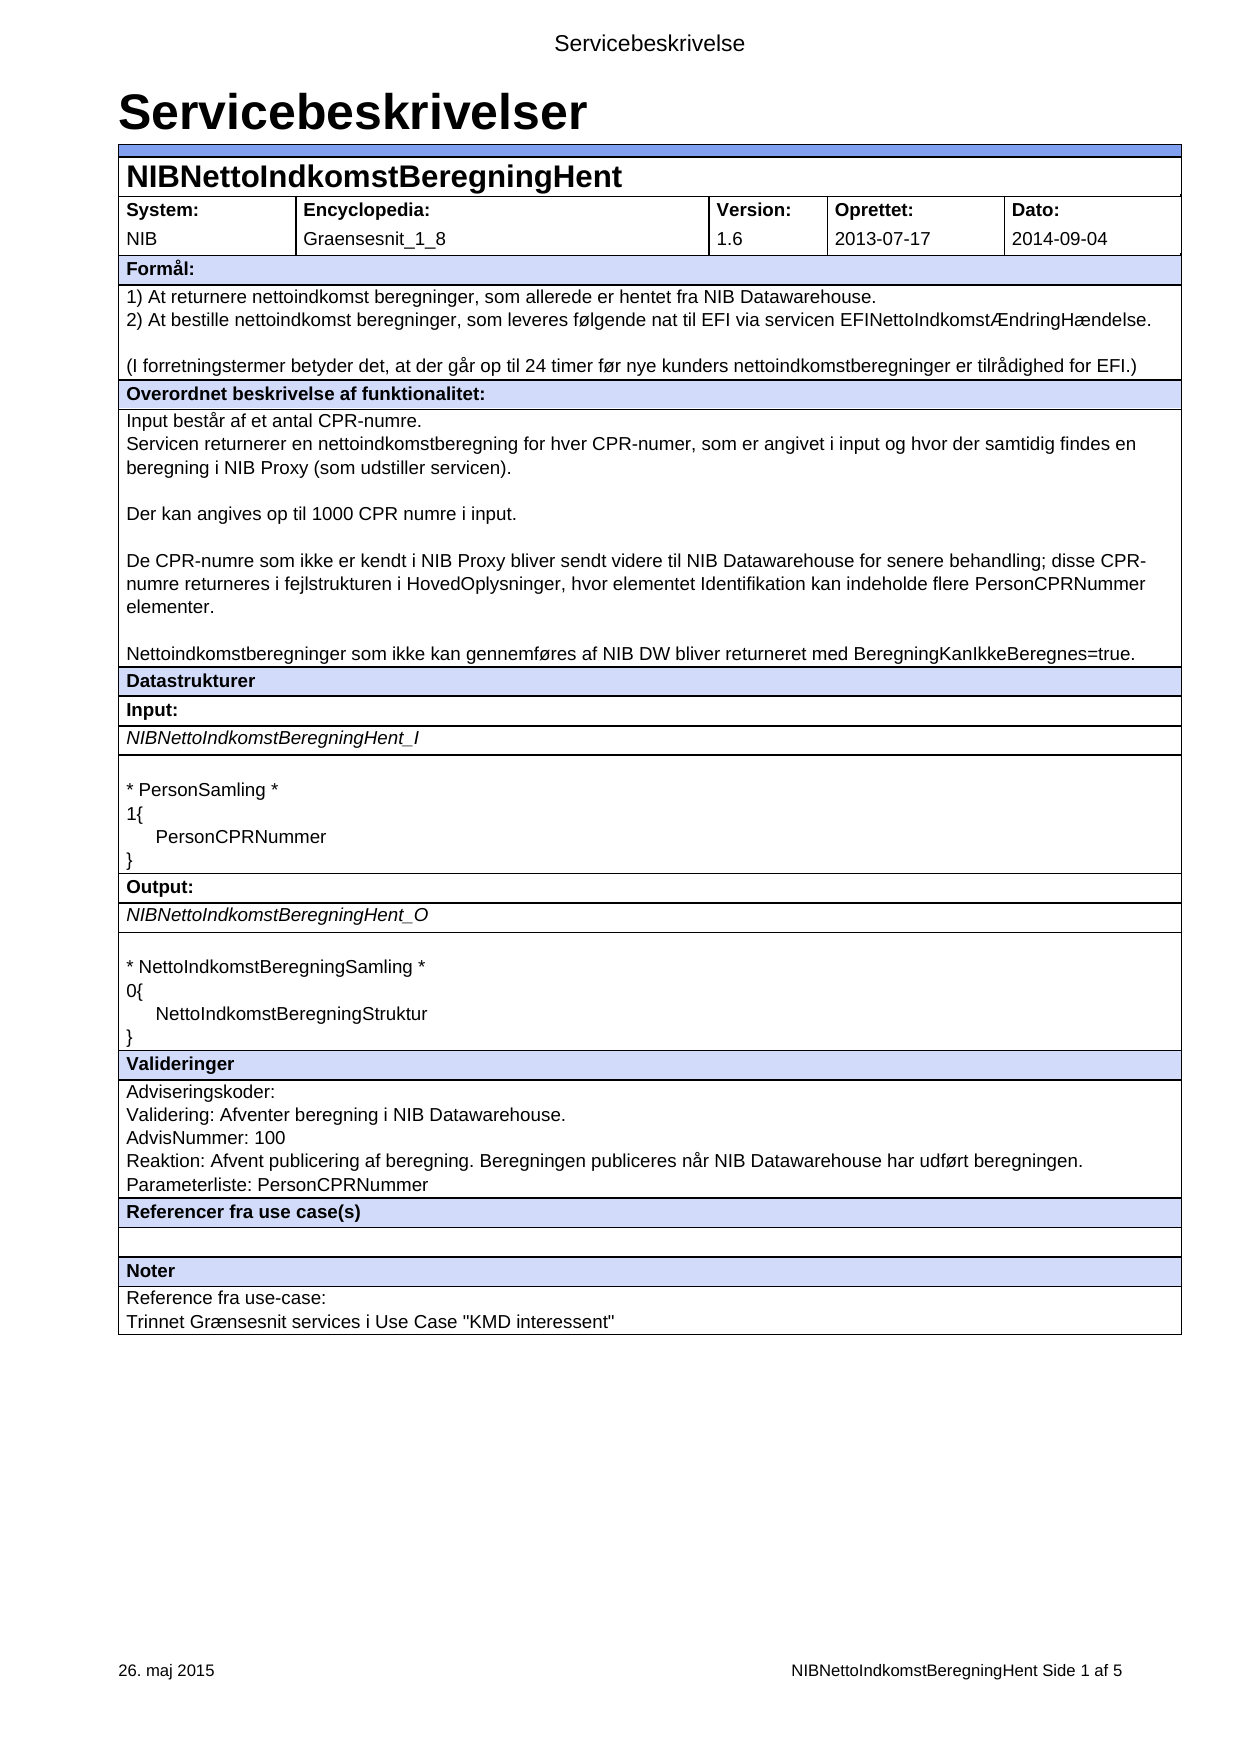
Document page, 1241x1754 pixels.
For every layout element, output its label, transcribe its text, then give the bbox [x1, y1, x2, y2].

table_cell * NettoIndkomstBeregningSamling * 0{ NettoIndkomstBeregningStruktur } [119, 933, 1181, 1049]
table_cell Noter [119, 1258, 1181, 1286]
table_cell Adviseringskoder: Validering: Afventer beregning i NIB Datawarehouse. AdvisNummer: 100 Reaktion: Afvent publicering af beregning. Beregningen publiceres når NIB Datawarehouse har udført beregningen. Parameterliste: PersonCPRNummer [119, 1081, 1181, 1197]
table_cell NIBNettoIndkomstBeregningHent_I [119, 727, 1181, 754]
table_cell System: [119, 197, 295, 225]
table_cell 1) At returnere nettoindkomst beregninger, som allerede er hentet fra NIB Datawarehouse. 2) At bestille nettoindkomst beregninger, som leveres følgende nat til EFI via servicen EFINettoIndkomstÆndringHændelse. (I forretningstermer betyder det, at der går op til 24 timer før nye kunders nettoindkomstberegninger er tilrådighed for EFI.) [119, 286, 1181, 379]
table_cell Input består af et antal CPR-numre. Servicen returnerer en nettoindkomstberegning for hver CPR-numer, som er angivet i input og hvor der samtidig findes en beregning i NIB Proxy (som udstiller servicen). Der kan angives op til 1000 CPR numre i input. De CPR-numre som ikke er kendt i NIB Proxy bliver sendt videre til NIB Datawarehouse for senere behandling; disse CPR-numre returneres i fejlstrukturen i HovedOplysninger, hvor elementet Identifikation kan indeholde flere PersonCPRNummer elementer. Nettoindkomstberegninger som ikke kan gennemføres af NIB DW bliver returneret med BeregningKanIkkeBeregnes=true. [119, 410, 1181, 666]
table_cell Output: [119, 874, 1181, 902]
table_cell NIB [119, 225, 295, 254]
table_cell Overordnet beskrivelse af funktionalitet: [119, 381, 1181, 408]
table_cell Oprettet: [828, 197, 1004, 225]
table_cell Referencer fra use case(s) [119, 1199, 1181, 1227]
table_cell NIBNettoIndkomstBeregningHent [119, 158, 1181, 196]
table_cell Graensesnit_1_8 [297, 225, 708, 254]
table_cell Input: [119, 697, 1181, 725]
table_cell Valideringer [119, 1051, 1181, 1079]
table_cell Datastrukturer [119, 668, 1181, 695]
table_cell NIBNettoIndkomstBeregningHent_O [119, 904, 1181, 931]
table_cell Encyclopedia: [297, 197, 708, 225]
table_cell Dato: [1005, 197, 1181, 225]
table_cell Formål: [119, 256, 1181, 284]
table_cell * PersonSamling * 1{ PersonCPRNummer } [119, 756, 1181, 872]
table_cell 2013-07-17 [828, 225, 1004, 254]
text Servicebeskrivelser [118, 82, 1181, 140]
table_cell Version: [710, 197, 827, 225]
table_cell Reference fra use-case: Trinnet Grænsesnit services i Use Case "KMD interessent" [119, 1287, 1181, 1334]
table_cell 1.6 [710, 225, 827, 254]
table_cell [119, 1228, 1181, 1256]
table_header [119, 145, 1181, 156]
table_cell 2014-09-04 [1005, 225, 1181, 254]
